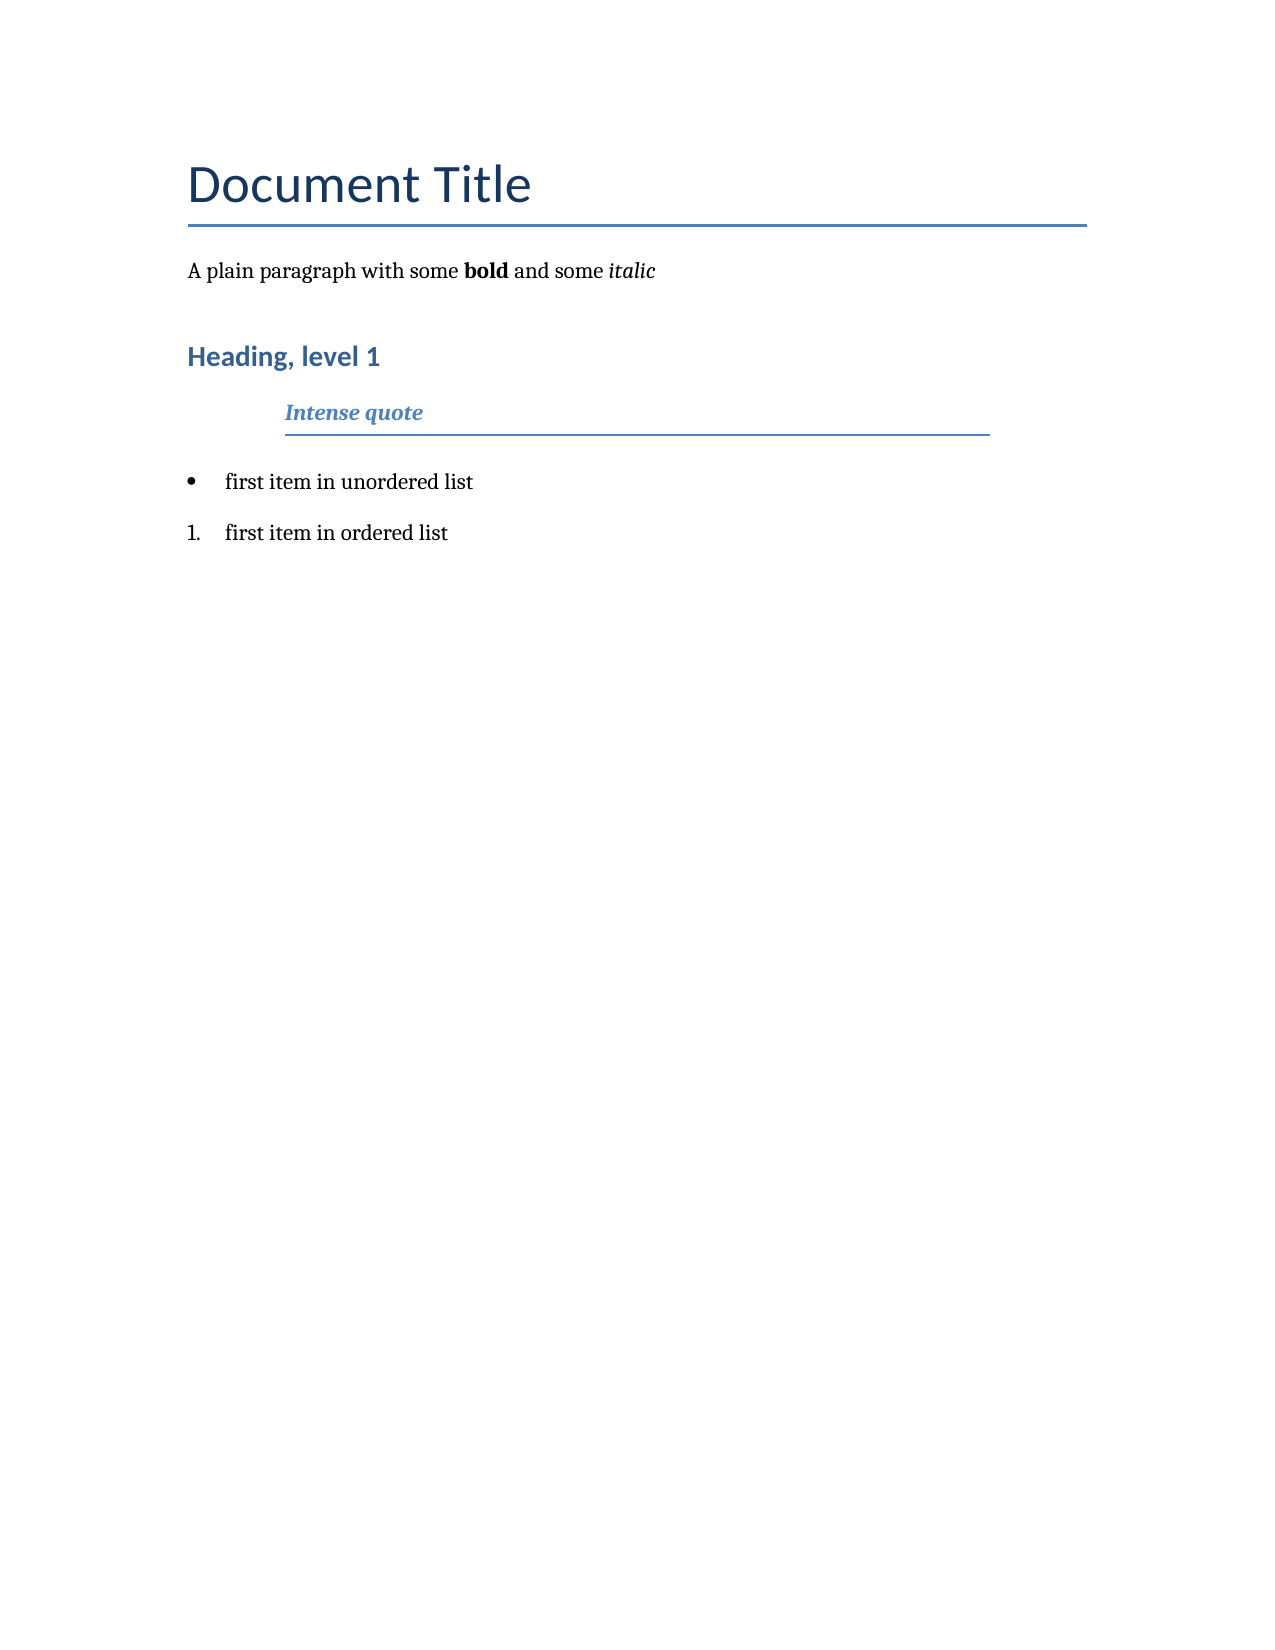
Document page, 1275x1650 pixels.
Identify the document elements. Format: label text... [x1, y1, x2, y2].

list first item in unordered list [187, 468, 1087, 495]
text Intense quote [285, 400, 990, 434]
text A plain paragraph with some bold and some italic [187, 258, 1087, 284]
list first item in ordered list [187, 519, 1087, 546]
title Document Title [187, 150, 1087, 227]
subtitle Heading, level 1 [187, 338, 1087, 374]
